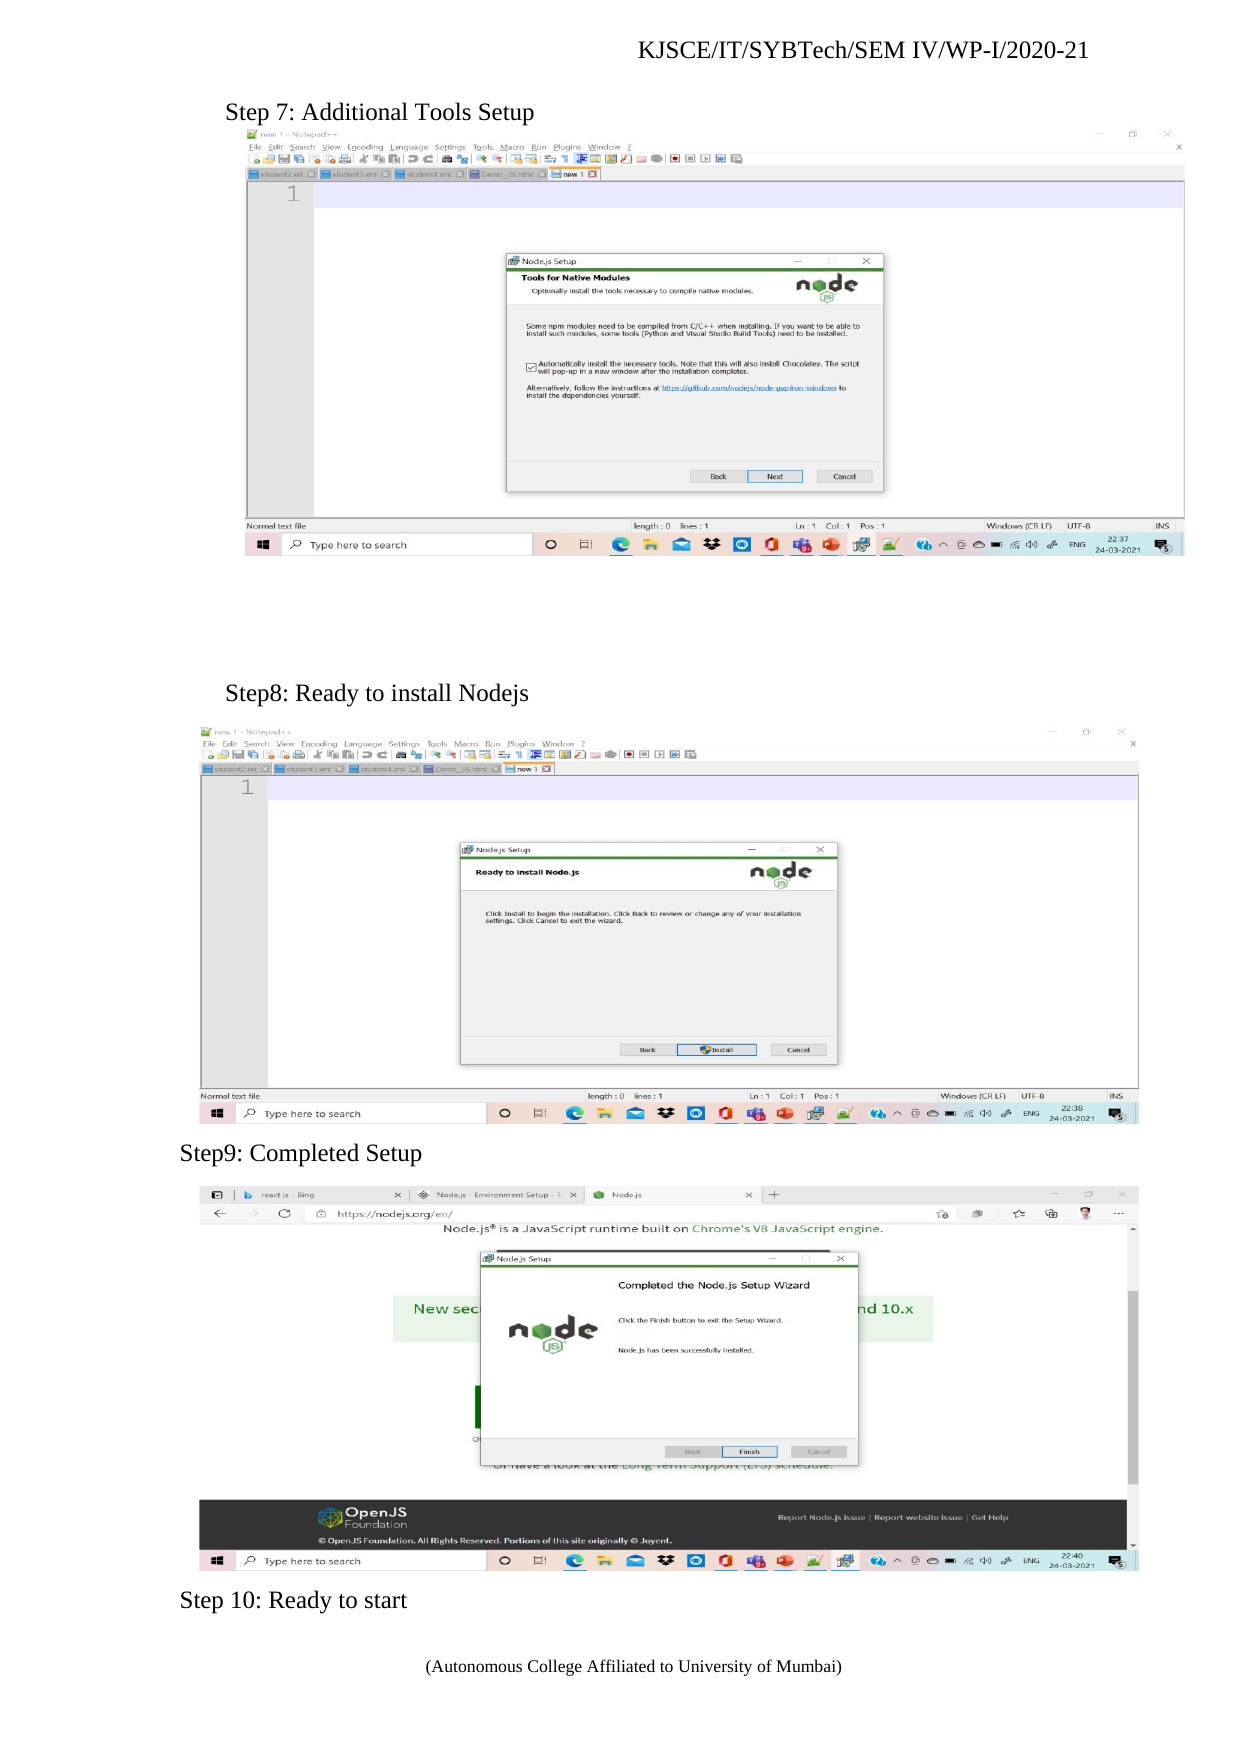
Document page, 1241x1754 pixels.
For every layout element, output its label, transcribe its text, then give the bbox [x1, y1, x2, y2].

text Step 10: Ready to start [179, 1585, 1114, 1614]
picture [199, 1186, 1139, 1571]
picture [245, 127, 1185, 556]
text Step 7: Additional Tools Setup [225, 97, 1114, 126]
picture [199, 725, 1139, 1124]
text Step9: Completed Setup [179, 1138, 1114, 1167]
text Step8: Ready to install Nodejs [225, 678, 1114, 706]
